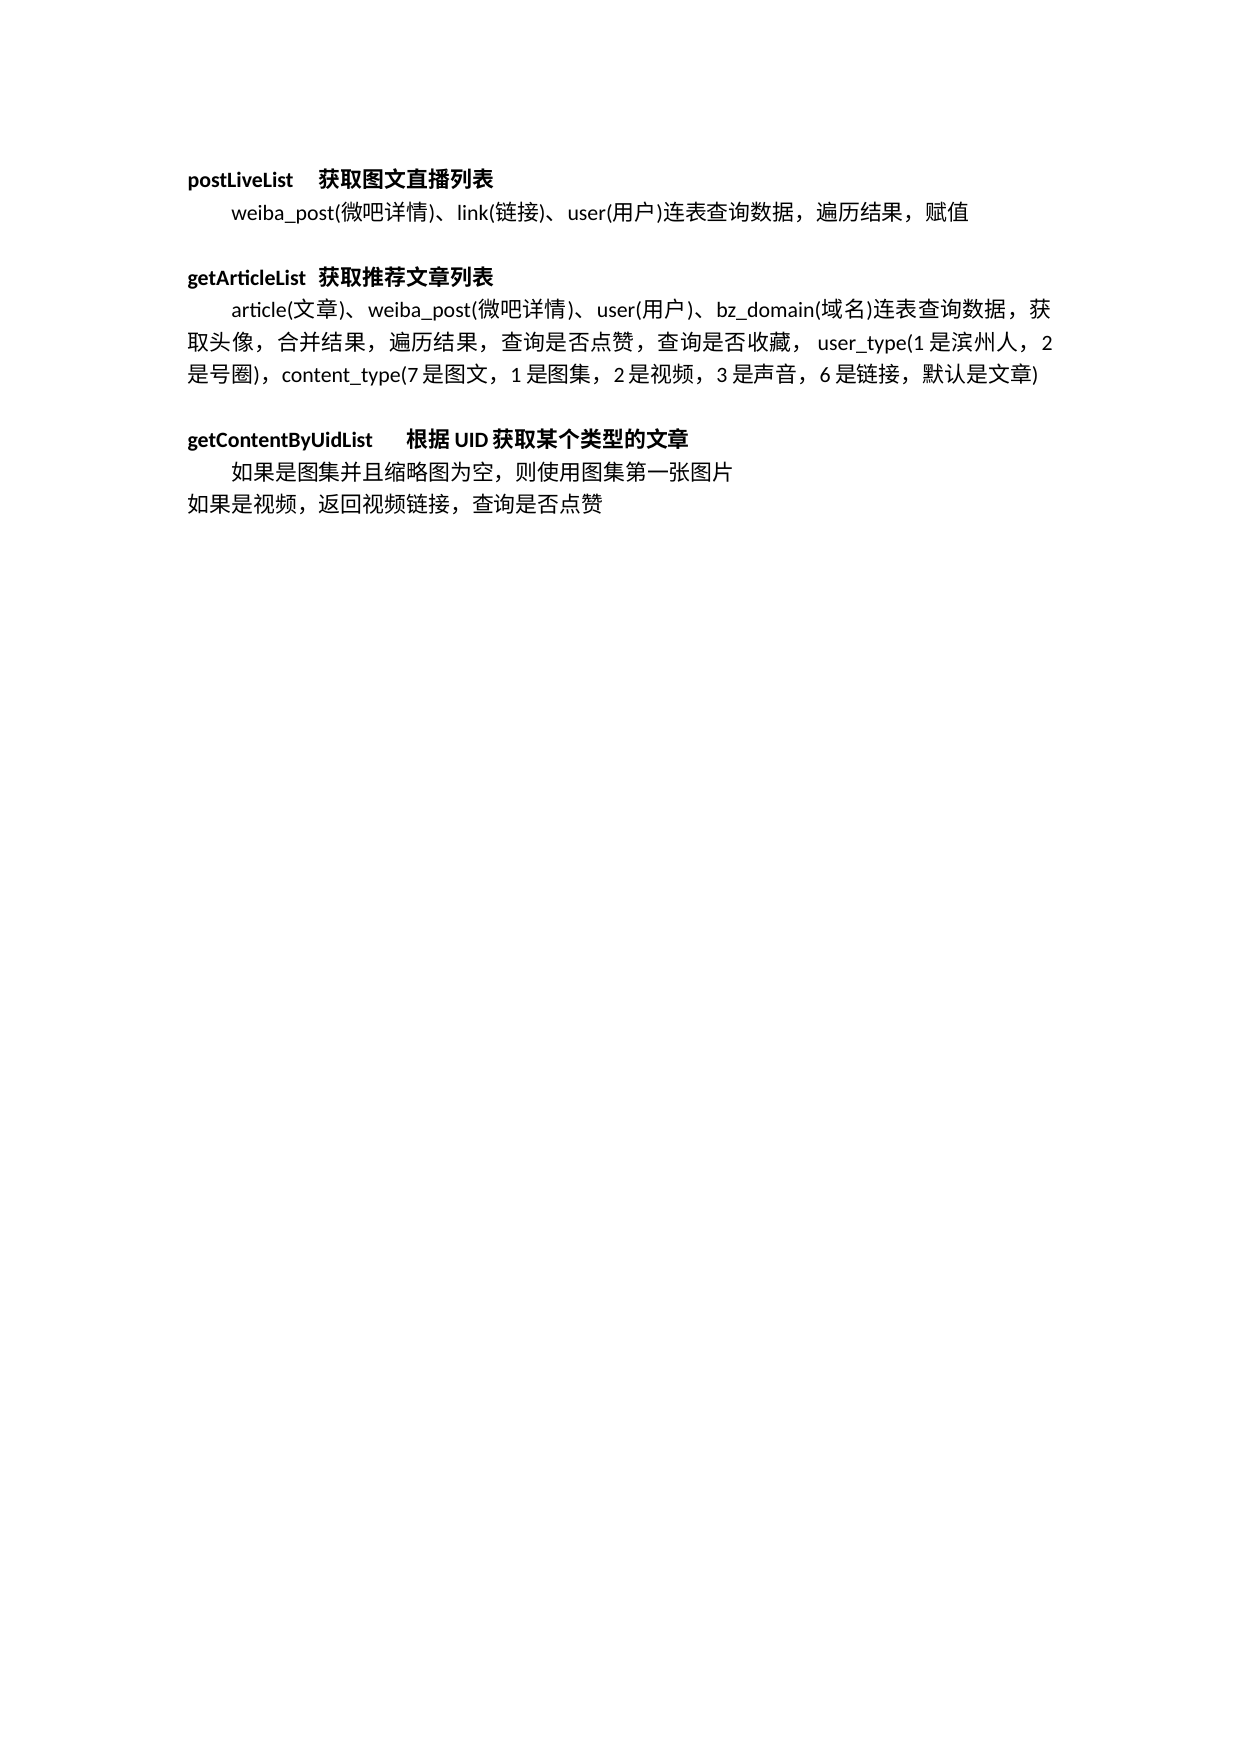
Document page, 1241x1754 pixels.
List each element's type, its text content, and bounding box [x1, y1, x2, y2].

text getContentByUidList 根据UID获取某个类型的文章 [187, 422, 1053, 454]
text 如果是视频，返回视频链接，查询是否点赞 [187, 487, 1053, 519]
text postLiveList 获取图文直播列表 [187, 162, 1053, 194]
text 如果是图集并且缩略图为空，则使用图集第一张图片 [187, 454, 1053, 487]
text weiba_post(微吧详情)、link(链接)、user(用户)连表查询数据，遍历结果，赋值 [187, 194, 1053, 227]
text article(文章)、weiba_post(微吧详情)、user(用户)、bz_domain(域名)连表查询数据，获取头像，合并结果，遍历结果，查询是否点赞，查询是否收藏，user_type(1是滨州人，2是号圈)，content_type(7是图文，1是图集，2是视频，3是声音，6是链接，默认是文章) [187, 292, 1053, 389]
text getArticleList 获取推荐文章列表 [187, 259, 1053, 292]
